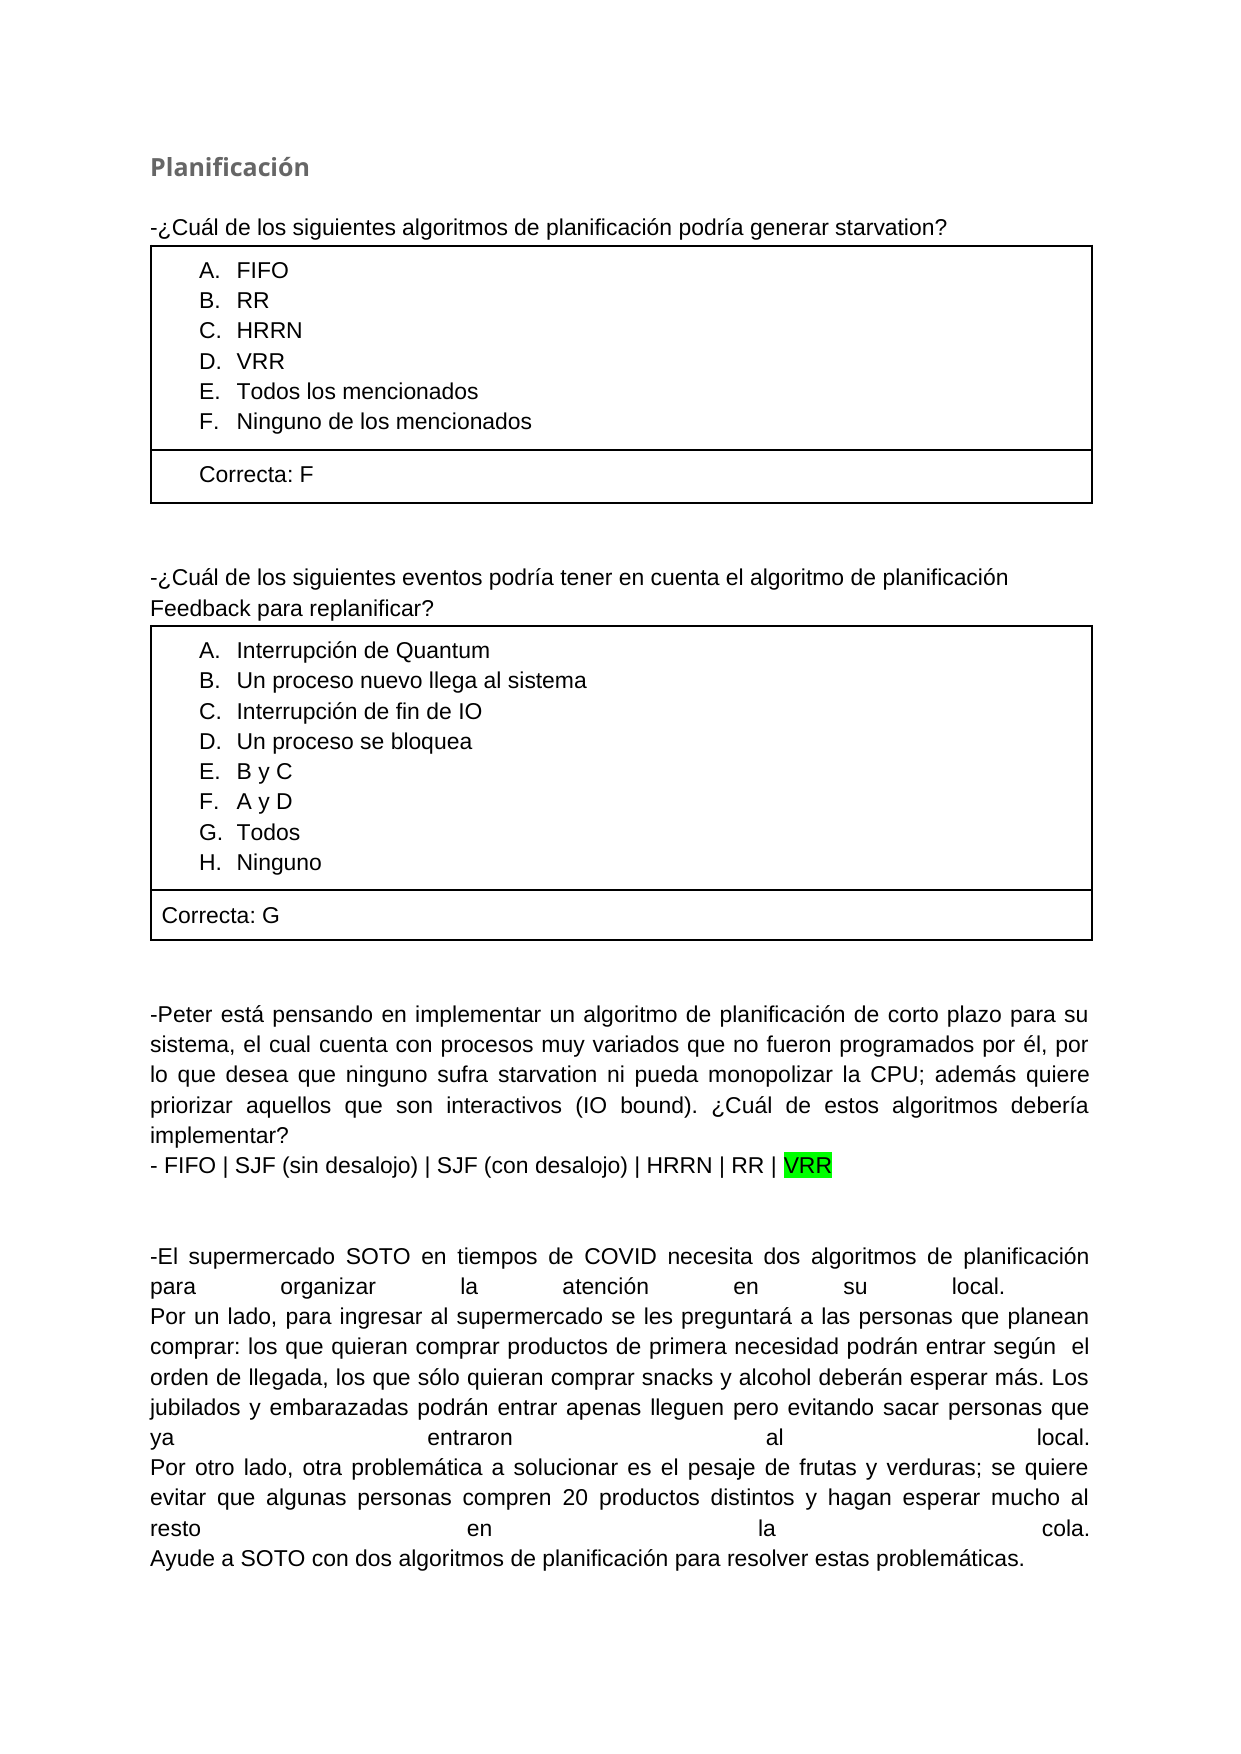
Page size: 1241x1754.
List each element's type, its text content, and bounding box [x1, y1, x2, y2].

table_cell Correcta: G [152, 891, 1091, 938]
table_cell Correcta: F [152, 451, 1091, 502]
table_header FIFO RR HRRN VRR Todos los mencionados Ninguno de los mencionados [152, 247, 1091, 449]
text -El supermercado SOTO en tiempos de COVID necesita dos algoritmos de planificación para organizar la atención en su local. Por un lado, para ingresar al supermercado se les preguntará a las personas que planean comprar: los que quieran comprar productos de primera necesidad podrán entrar según el orden de llegada, los que sólo quieran comprar snacks y alcohol deberán esperar más. Los jubilados y embarazadas podrán entrar apenas lleguen pero evitando sacar personas que ya entraron al local. Por otro lado, otra problemática a solucionar es el pesaje de frutas y verduras; se quiere evitar que algunas personas compren 20 productos distintos y hagan esperar mucho al resto en la cola. Ayude a SOTO con dos algoritmos de planificación para resolver estas problemáticas. [150, 1243, 1090, 1571]
text -Peter está pensando en implementar un algoritmo de planificación de corto plazo para su sistema, el cual cuenta con procesos muy variados que no fueron programados por él, por lo que desea que ninguno sufra starvation ni pueda monopolizar la CPU; además quiere priorizar aquellos que son interactivos (IO bound). ¿Cuál de estos algoritmos debería implementar? - FIFO | SJF (sin desalojo) | SJF (con desalojo) | HRRN | RR | VRR [150, 1001, 1090, 1178]
text -¿Cuál de los siguientes eventos podría tener en cuenta el algoritmo de planificación Feedback para replanificar? [150, 564, 1090, 621]
subtitle Planificación [150, 150, 1090, 184]
table_header Interrupción de Quantum Un proceso nuevo llega al sistema Interrupción de fin de IO Un proceso se bloquea B y C A y D Todos Ninguno [152, 627, 1091, 889]
text -¿Cuál de los siguientes algoritmos de planificación podría generar starvation? [150, 214, 1090, 241]
